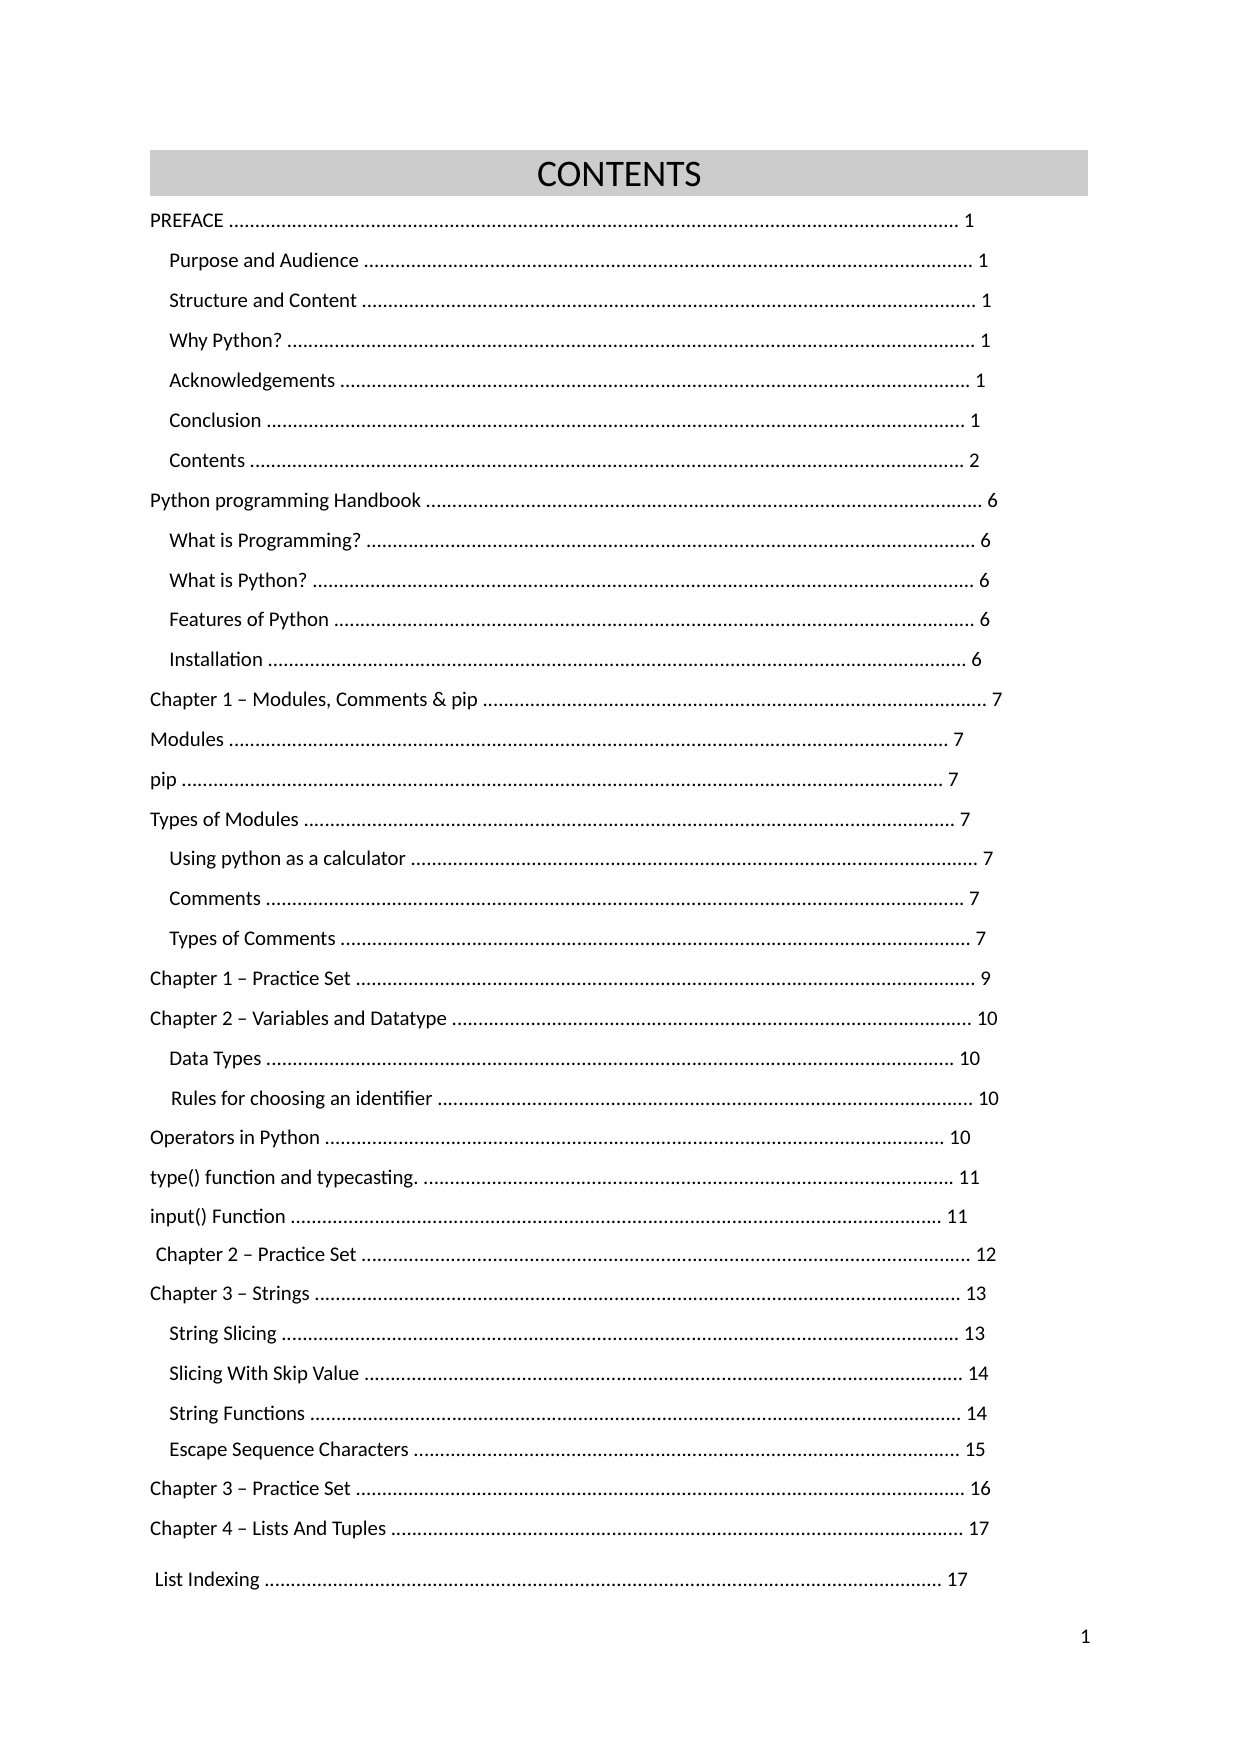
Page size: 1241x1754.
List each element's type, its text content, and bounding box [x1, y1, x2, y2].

text Using python as a calculator ............................................................................................................ 7 [169, 846, 1091, 871]
text Features of Python .......................................................................................................................... 6 [169, 607, 1091, 632]
text Data Types ................................................................................................................................... 10 [169, 1045, 1091, 1071]
text Conclusion ..................................................................................................................................... 1 [169, 407, 1091, 433]
text What is Python? .............................................................................................................................. 6 [169, 567, 1091, 592]
text Modules ......................................................................................................................................... 7 [150, 726, 1091, 752]
text Chapter 2 – Practice Set .................................................................................................................... 12 [150, 1241, 1091, 1266]
text Types of Modules ............................................................................................................................ 7 [150, 806, 1091, 831]
text Rules for choosing an identifier ...................................................................................................... 10 [150, 1085, 1091, 1110]
text String Functions ............................................................................................................................ 14 [169, 1400, 1091, 1426]
text Operators in Python ...................................................................................................................... 10 [150, 1124, 1091, 1150]
text What is Programming? .................................................................................................................... 6 [169, 527, 1091, 552]
text type() function and typecasting. ..................................................................................................... 11 [150, 1164, 1091, 1189]
text Why Python? ................................................................................................................................... 1 [169, 327, 1091, 353]
text Acknowledgements ........................................................................................................................ 1 [169, 367, 1091, 393]
subtitle CONTENTS [150, 150, 1088, 196]
text Chapter 4 – Lists And Tuples ............................................................................................................. 17 [150, 1515, 1091, 1540]
text pip ................................................................................................................................................. 7 [150, 766, 1091, 791]
text PREFACE ........................................................................................................................................... 1 [150, 208, 1091, 233]
text Slicing With Skip Value .................................................................................................................. 14 [169, 1360, 1091, 1386]
text Chapter 2 – Variables and Datatype ................................................................................................... 10 [150, 1005, 1091, 1031]
text String Slicing ................................................................................................................................. 13 [169, 1321, 1091, 1346]
text Python programming Handbook .......................................................................................................... 6 [150, 487, 1091, 512]
text Chapter 3 – Practice Set .................................................................................................................... 16 [150, 1475, 1091, 1501]
text Chapter 3 – Strings ........................................................................................................................... 13 [150, 1281, 1091, 1306]
text Structure and Content ..................................................................................................................... 1 [169, 287, 1091, 313]
text Installation ..................................................................................................................................... 6 [169, 647, 1091, 672]
text Contents ........................................................................................................................................ 2 [169, 447, 1091, 472]
text List Indexing ................................................................................................................................. 17 [150, 1566, 1091, 1592]
text Purpose and Audience .................................................................................................................... 1 [169, 248, 1091, 273]
text Escape Sequence Characters ........................................................................................................ 15 [169, 1436, 1091, 1461]
text input() Function ............................................................................................................................ 11 [150, 1204, 1091, 1229]
text Chapter 1 – Modules, Comments & pip ................................................................................................ 7 [150, 686, 1091, 712]
text Types of Comments ........................................................................................................................ 7 [169, 925, 1091, 951]
text Chapter 1 – Practice Set ...................................................................................................................... 9 [150, 965, 1091, 991]
text Comments ..................................................................................................................................... 7 [169, 886, 1091, 911]
